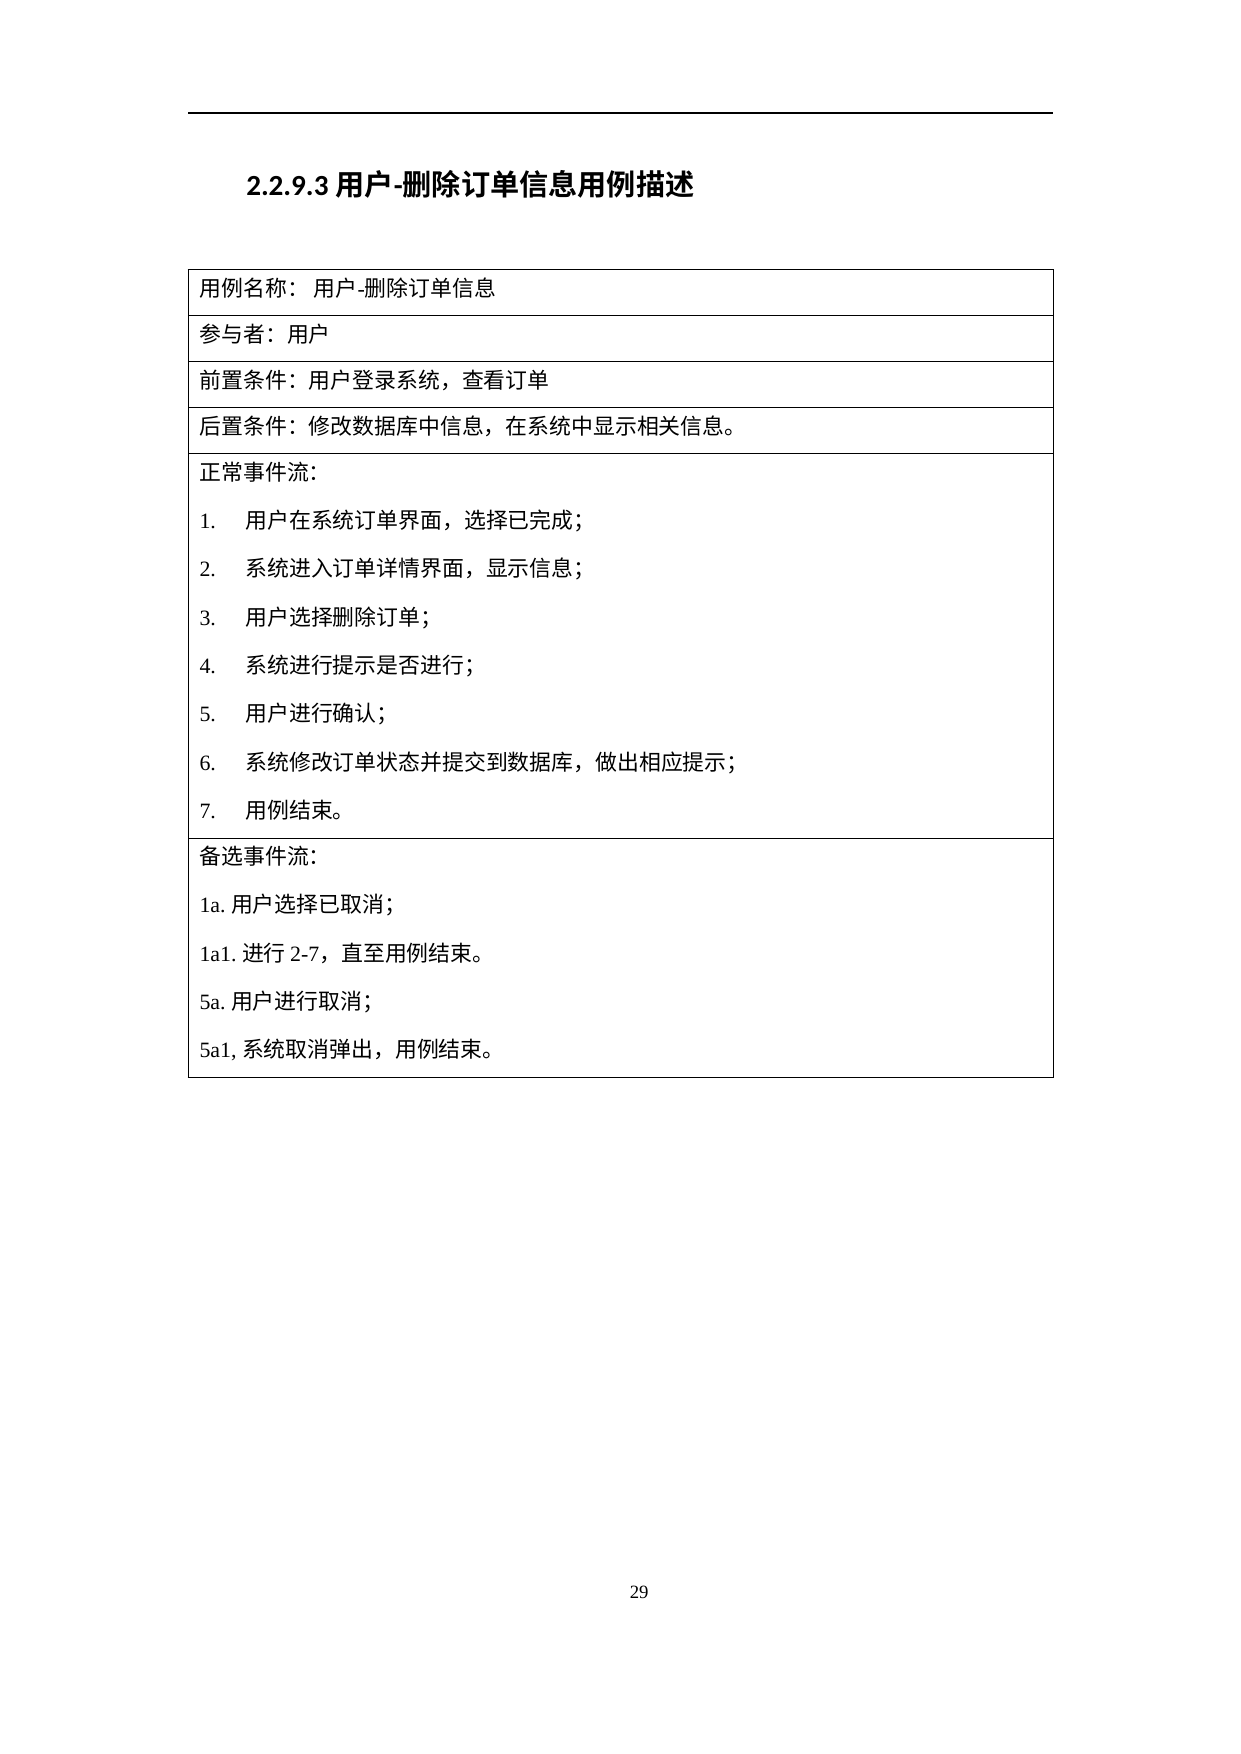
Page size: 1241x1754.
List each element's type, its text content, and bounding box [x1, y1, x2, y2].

table_cell 备选事件流： 1a. 用户选择已取消； 1a1. 进行2-7，直至用例结束。 5a. 用户进行取消； 5a1, 系统取消弹出，用例结束。 [189, 839, 1053, 1077]
table_cell 后置条件：修改数据库中信息，在系统中显示相关信息。 [189, 408, 1053, 453]
table_header 用例名称： 用户-删除订单信息 [189, 270, 1053, 315]
table_cell 正常事件流： 用户在系统订单界面，选择已完成； 系统进入订单详情界面，显示信息； 用户选择删除订单； 系统进行提示是否进行； 用户进行确认； 系统修改订单状态并提交到数据库，做出相应提示； 用例结束。 [189, 454, 1053, 838]
table_cell 参与者：用户 [189, 316, 1053, 361]
table_cell 前置条件：用户登录系统，查看订单 [189, 362, 1053, 407]
subtitle 2.2.9.3 用户-删除订单信息用例描述 [187, 150, 1053, 215]
